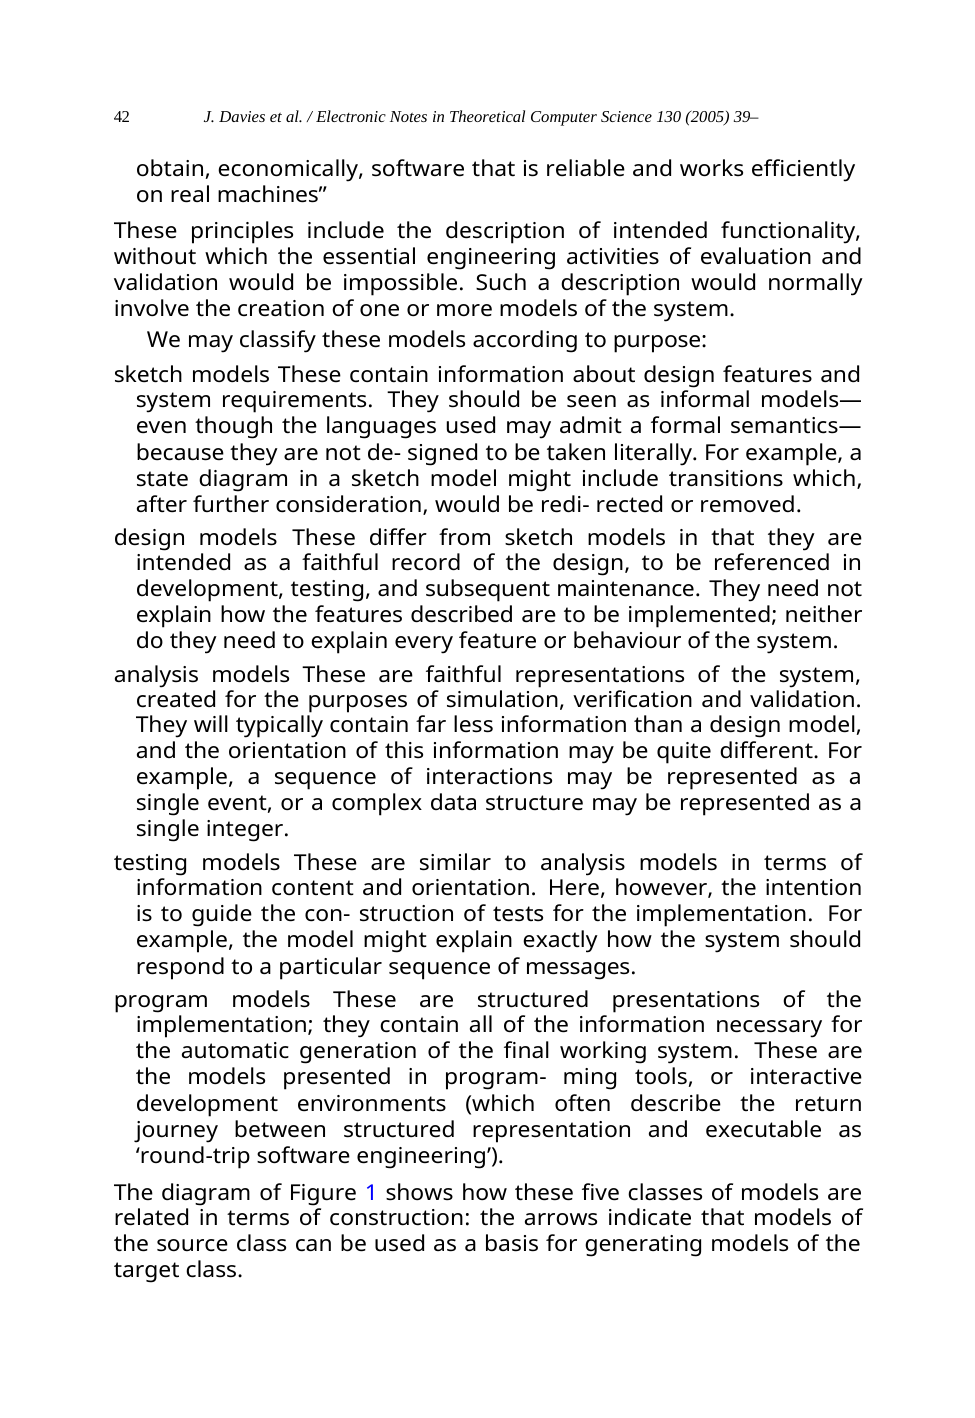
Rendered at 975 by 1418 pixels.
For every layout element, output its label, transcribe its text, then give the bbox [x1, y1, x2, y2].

text sketch models These contain information about design features and system requirements. They should be seen as informal models—even though the languages used may admit a formal semantics—because they are not de- signed to be taken literally. For example, a state diagram in a sketch model might include transitions which, after further consideration, would be redi- rected or removed. [113, 361, 862, 519]
text design models These differ from sketch models in that they are intended as a faithful record of the design, to be referenced in development, testing, and subsequent maintenance. They need not explain how the features described are to be implemented; neither do they need to explain every feature or behaviour of the system. [113, 525, 863, 654]
text program models These are structured presentations of the implementation; they contain all of the information necessary for the automatic generation of the final working system. These are the models presented in program- ming tools, or interactive development environments (which often describe the return journey between structured representation and executable as ‘round-trip software engineering’). [113, 986, 863, 1170]
text We may classify these models according to purpose: [147, 323, 906, 353]
text analysis models These are faithful representations of the system, created for the purposes of simulation, verification and validation. They will typically contain far less information than a design model, and the orientation of this information may be quite different. For example, a sequence of interactions may be represented as a single event, or a complex data structure may be represented as a single integer. [113, 662, 862, 843]
text obtain, economically, software that is reliable and works efficiently on real machines” [136, 156, 855, 208]
text These principles include the description of intended functionality, without which the essential engineering activities of evaluation and validation would be impossible. Such a description would normally involve the creation of one or more models of the system. [113, 218, 862, 323]
text The diagram of Figure 1 shows how these five classes of models are related in terms of construction: the arrows indicate that models of the source class can be used as a basis for generating models of the target class. [113, 1179, 862, 1284]
text testing models These are similar to analysis models in terms of information content and orientation. Here, however, the intention is to guide the con- struction of tests for the implementation. For example, the model might explain exactly how the system should respond to a particular sequence of messages. [113, 849, 862, 980]
